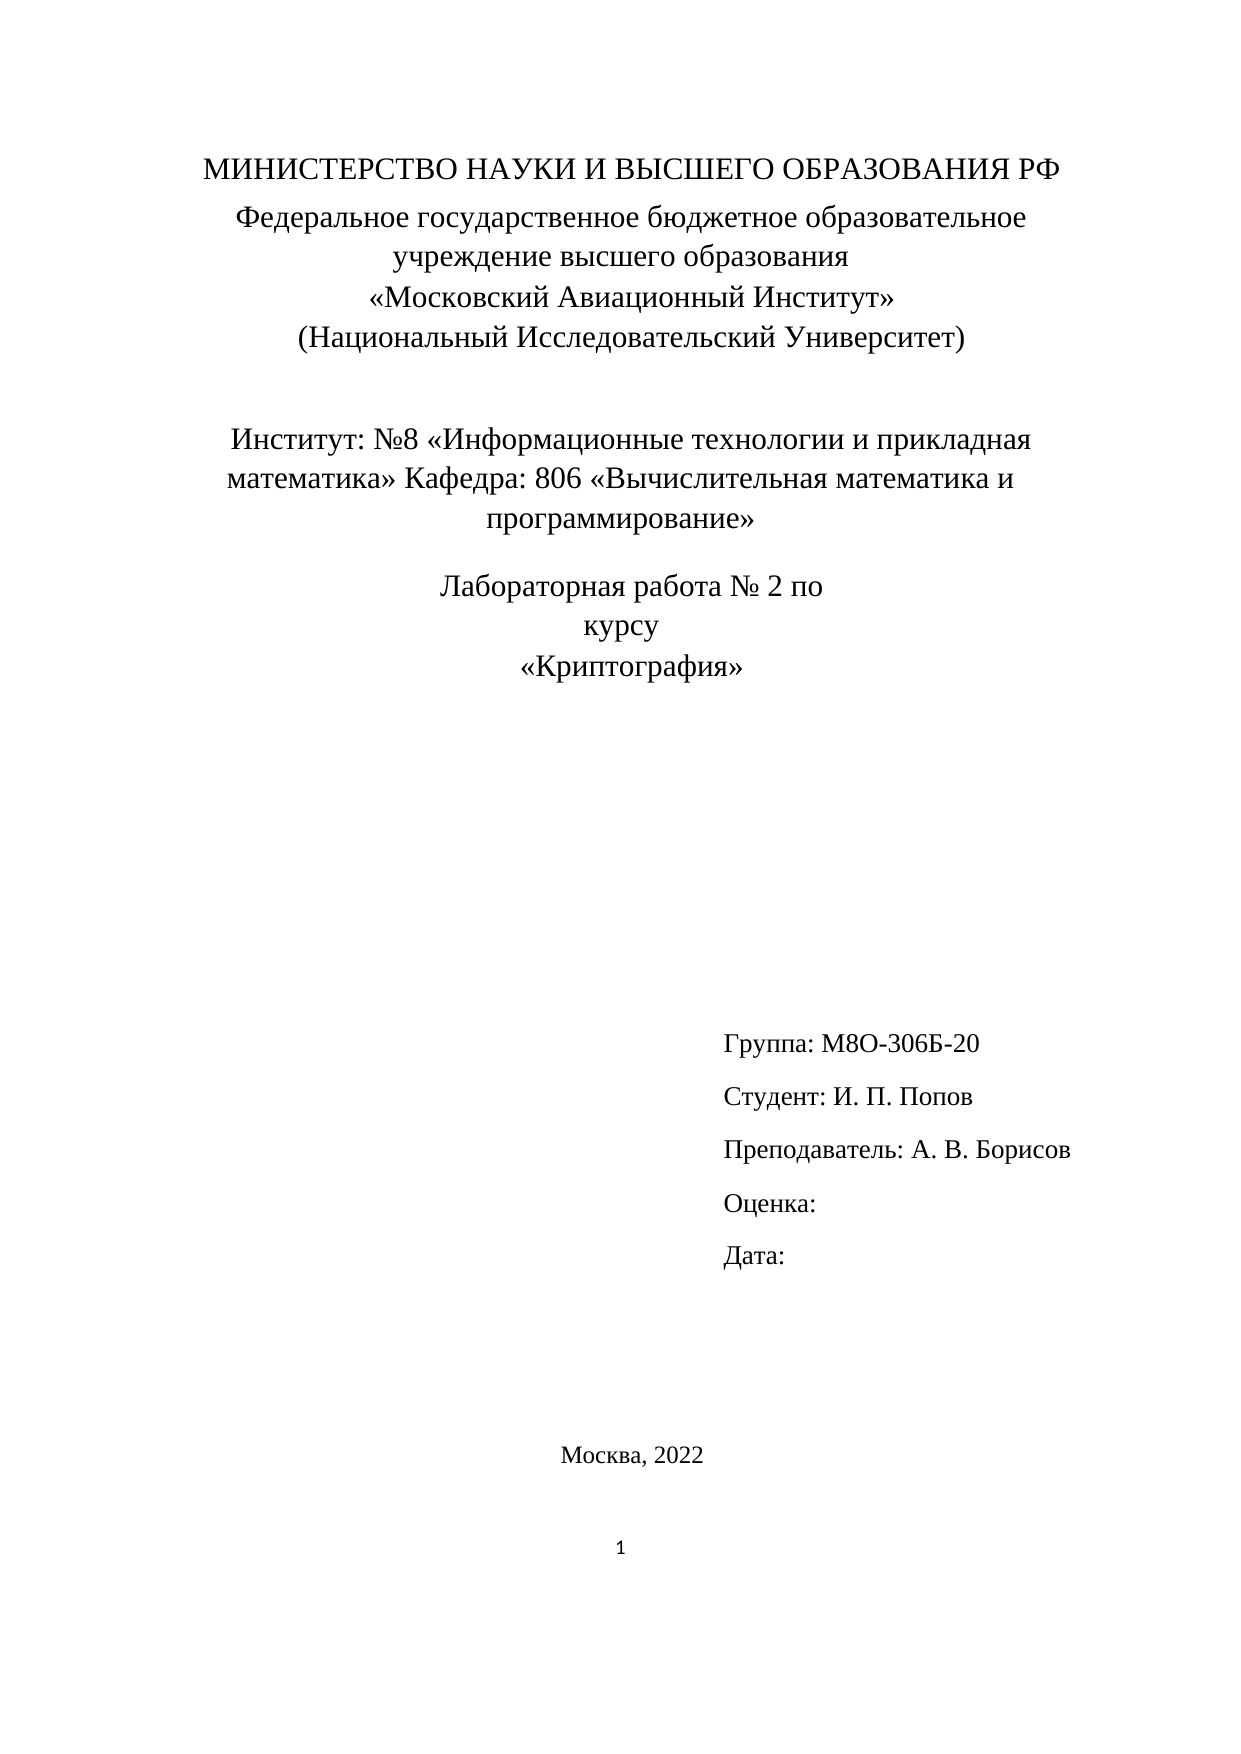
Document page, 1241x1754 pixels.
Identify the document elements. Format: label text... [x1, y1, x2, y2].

text Преподаватель: А. В. Борисов [723, 1133, 1093, 1165]
text «Московский Авиационный Институт» [150, 278, 1093, 314]
text Лабораторная работа № 2 по курсу [418, 567, 825, 642]
text Студент: И. П. Попов [723, 1080, 1093, 1111]
text Дата: [723, 1239, 1061, 1271]
text (Национальный Исследовательский Университет) [150, 318, 1092, 354]
text Институт: №8 «Информационные технологии и прикладная математика» Кафедра: 806 «Вычислительная математика и программирование» [150, 420, 1091, 535]
text Группа: М8О-306Б-20 [723, 1027, 1093, 1058]
text «Криптография» [418, 647, 825, 683]
text МИНИСТЕРСТВО НАУКИ И ВЫСШЕГО ОБРАЗОВАНИЯ РФ [150, 150, 1092, 186]
text Федеральное государственное бюджетное образовательное учреждение высшего образования [150, 198, 1091, 273]
text Москва, 2022 [151, 1440, 1093, 1469]
text Оценка: [723, 1187, 1093, 1218]
